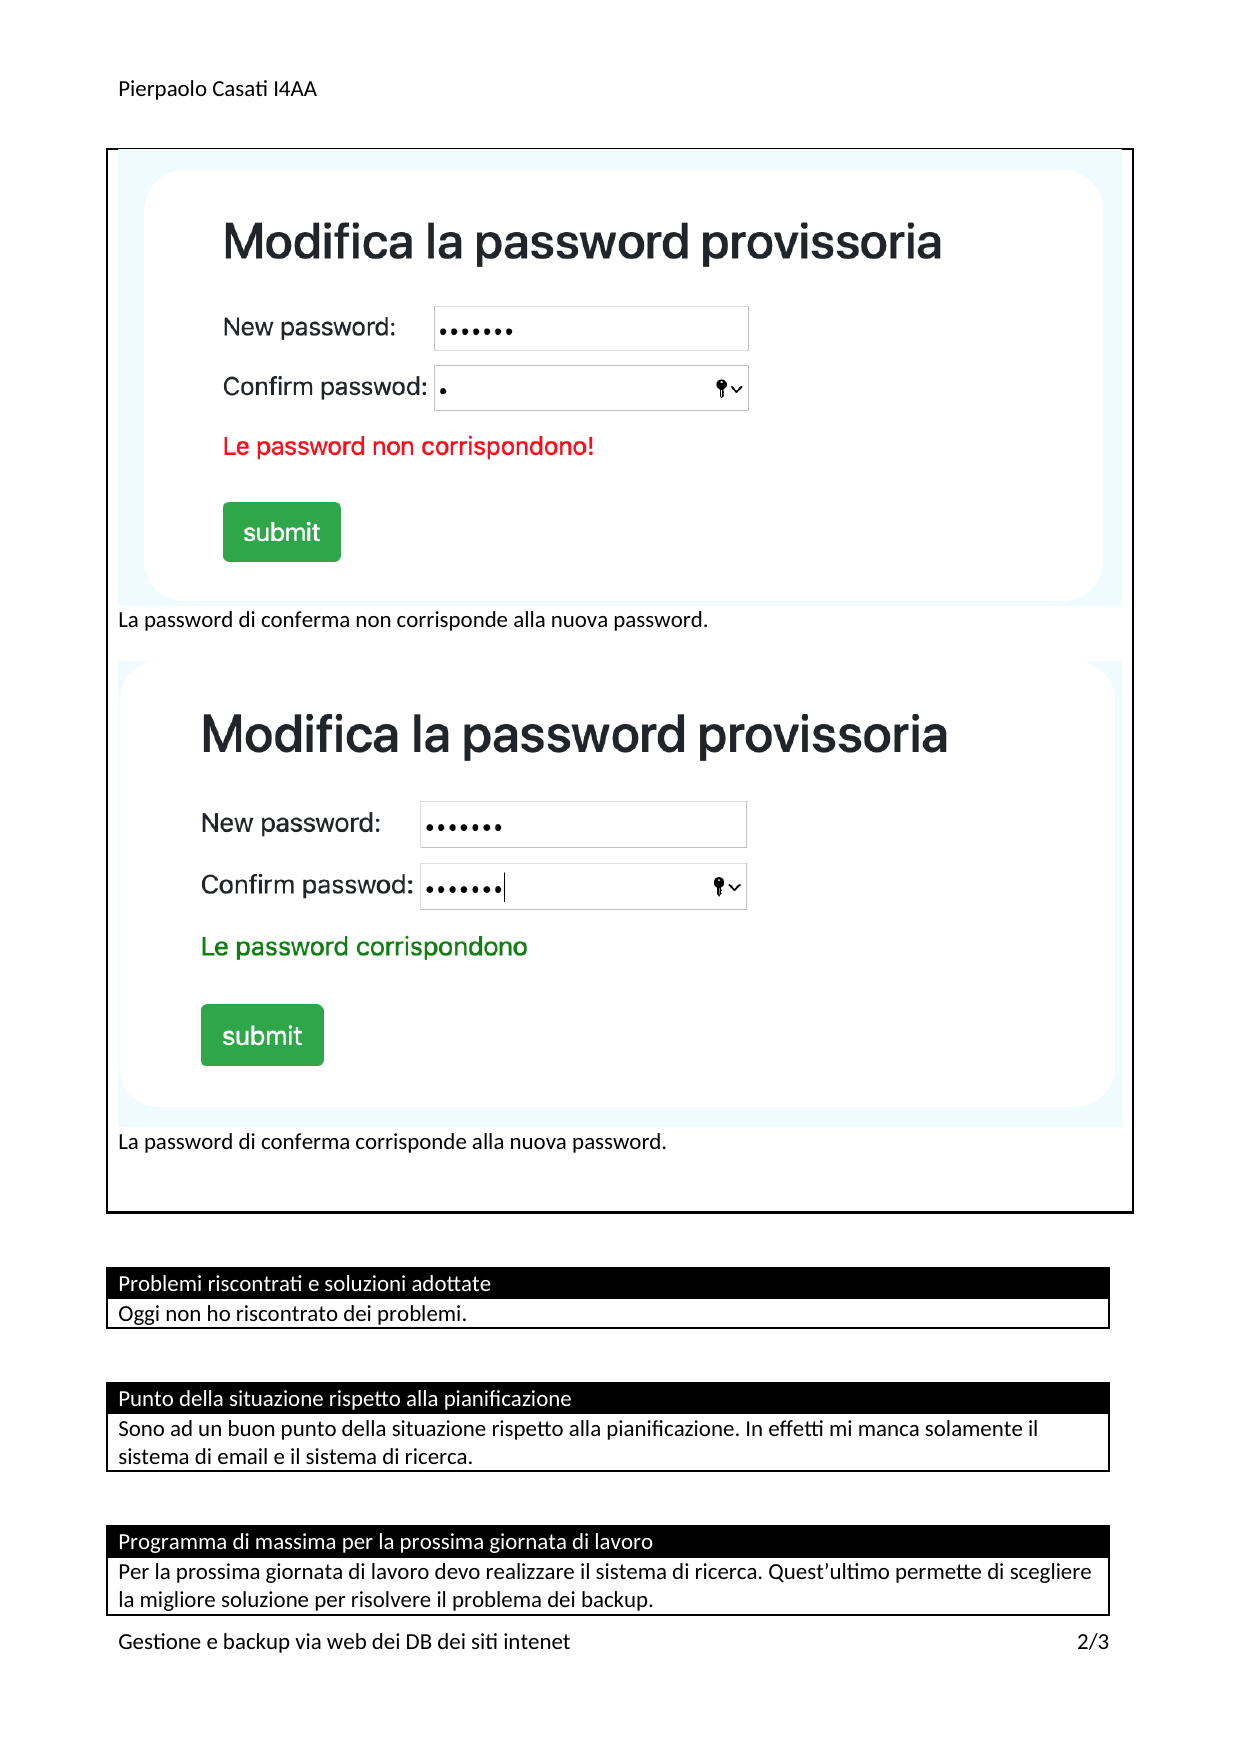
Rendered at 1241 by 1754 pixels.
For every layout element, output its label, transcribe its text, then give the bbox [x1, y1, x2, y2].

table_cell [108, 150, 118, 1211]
table_cell Per la prossima giornata di lavoro devo realizzare il sistema di ricerca. Quest’ultimo permette di scegliere la migliore soluzione per risolvere il problema dei backup. [108, 1558, 1108, 1613]
table_cell Oggi non ho riscontrato dei problemi. [108, 1299, 1108, 1327]
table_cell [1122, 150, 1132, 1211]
picture [118, 149, 1123, 606]
table_header Punto della situazione rispetto alla pianificazione [108, 1384, 1108, 1412]
table_header Programma di massima per la prossima giornata di lavoro [108, 1527, 1108, 1555]
picture [118, 661, 1123, 1127]
table_header Problemi riscontrati e soluzioni adottate [108, 1269, 1108, 1297]
table_cell Sono ad un buon punto della situazione rispetto alla pianificazione. In effetti mi manca solamente il sistema di email e il sistema di ricerca. [108, 1414, 1108, 1470]
